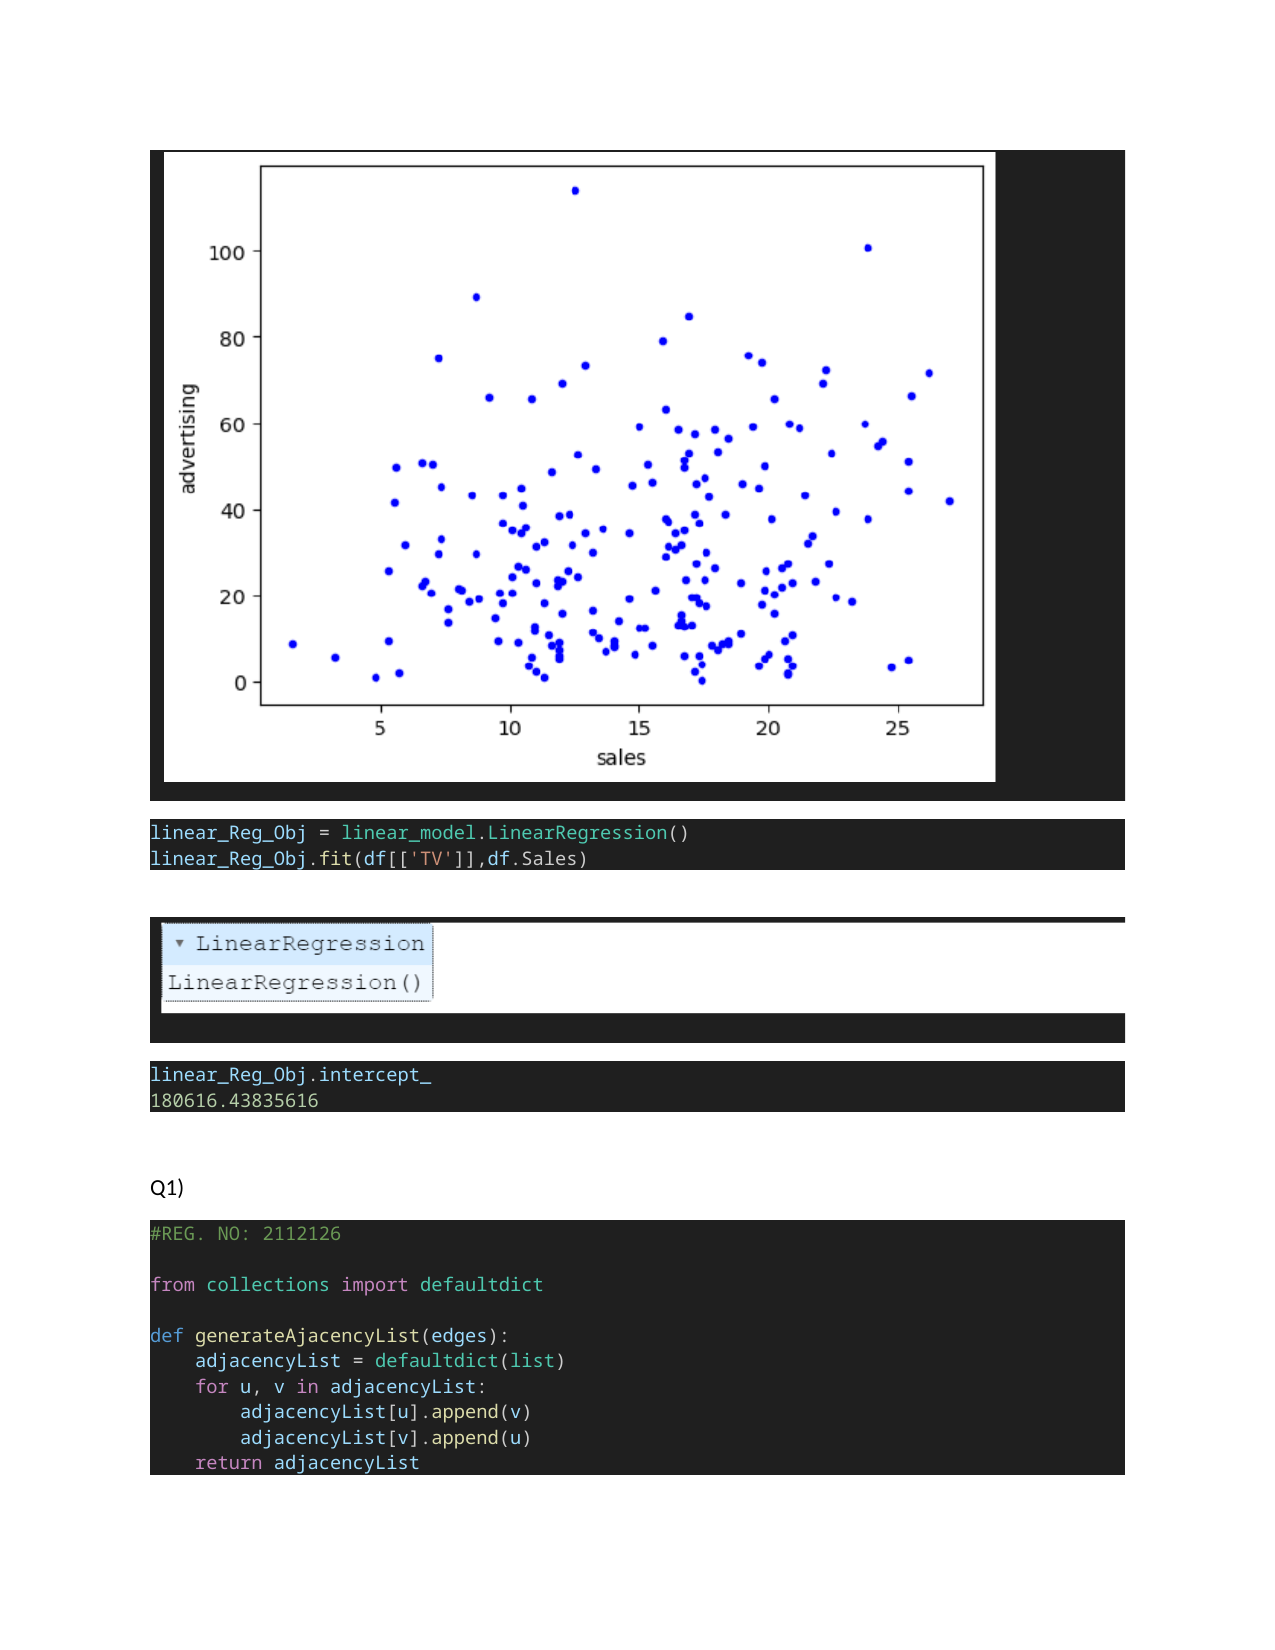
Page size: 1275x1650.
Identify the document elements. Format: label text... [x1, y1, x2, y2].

text #REG. NO: 2112126 [150, 1220, 1125, 1245]
picture [150, 917, 1125, 1043]
text linear_Reg_Obj = linear_model.LinearRegression() [150, 819, 1125, 845]
text 180616.43835616 [150, 1087, 1125, 1112]
text adjacencyList = defaultdict(list) [150, 1347, 1125, 1373]
text adjacencyList[v].append(u) [150, 1424, 1125, 1449]
text def generateAjacencyList(edges): [150, 1322, 1125, 1347]
text linear_Reg_Obj.fit(df[['TV']],df.Sales) [150, 845, 1125, 870]
picture [150, 150, 1125, 801]
text Q1) [150, 1112, 1125, 1201]
text from collections import defaultdict [150, 1271, 1125, 1296]
text return adjacencyList [150, 1449, 1125, 1475]
text adjacencyList[u].append(v) [150, 1398, 1125, 1424]
text for u, v in adjacencyList: [150, 1373, 1125, 1398]
text linear_Reg_Obj.intercept_ [150, 1061, 1125, 1087]
